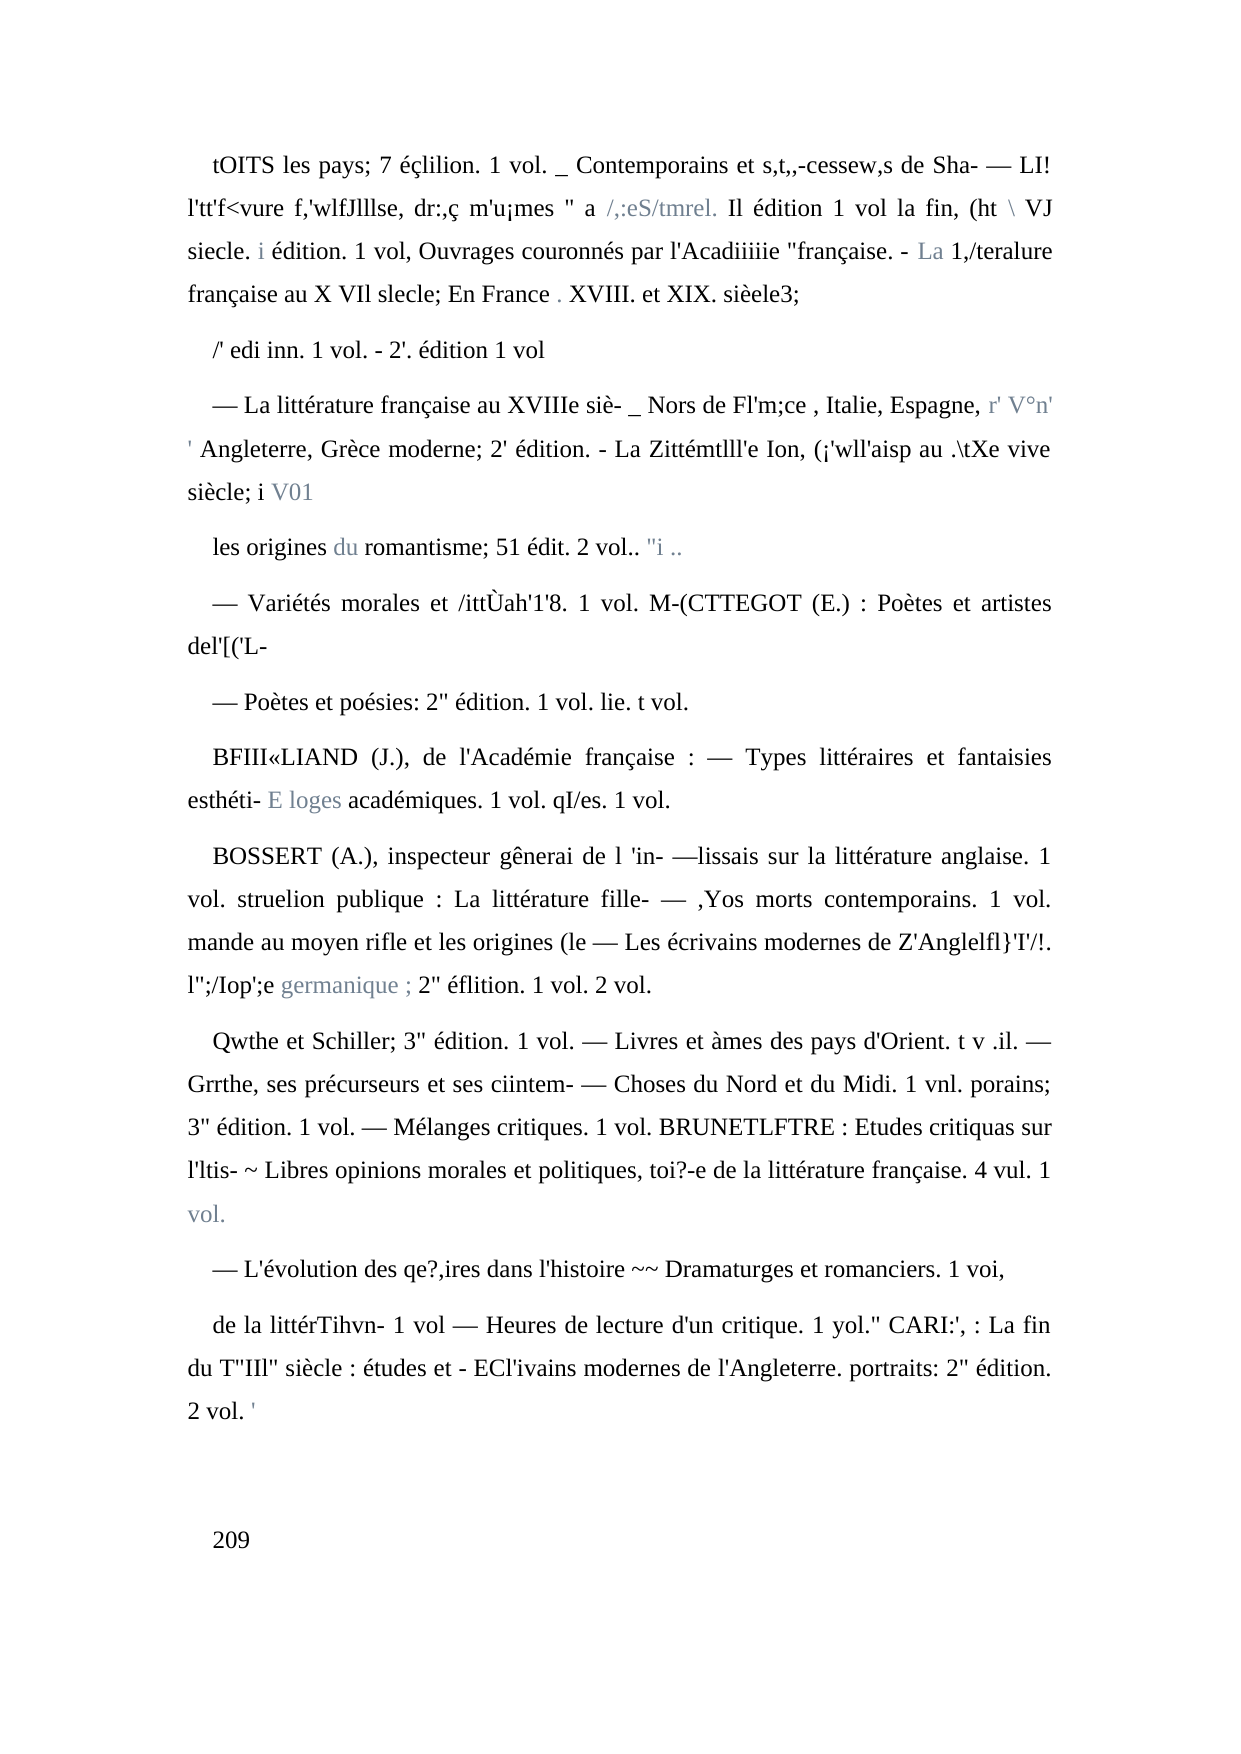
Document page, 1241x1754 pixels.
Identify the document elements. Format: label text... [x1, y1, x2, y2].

text de la littérTihvn- 1 vol — Heures de lecture d'un critique. 1 yol." CARI:', : La fin du T"IIl" siècle : études et - ECl'ivains modernes de l'Angleterre. portraits: 2" édition. 2 vol. ' [187, 1310, 1053, 1425]
text /' edi inn. 1 vol. - 2'. édition 1 vol [187, 335, 1053, 364]
text — Variétés morales et /ittÙah'1'8. 1 vol. M-(CTTEGOT (E.) : Poètes et artistes del'[('L- [187, 588, 1053, 660]
text Qwthe et Schiller; 3" édition. 1 vol. — Livres et àmes des pays d'Orient. t v .il. — Grrthe, ses précurseurs et ses ciintem- — Choses du Nord et du Midi. 1 vnl. porains; 3" édition. 1 vol. — Mélanges critiques. 1 vol. BRUNETLFTRE : Etudes critiquas sur l'ltis- ~ Libres opinions morales et politiques, toi?-e de la littérature française. 4 vul. 1 vol. [187, 1026, 1053, 1227]
text BFIII«LIAND (J.), de l'Académie française : — Types littéraires et fantaisies esthéti- E loges académiques. 1 vol. qI/es. 1 vol. [187, 742, 1053, 814]
text BOSSERT (A.), inspecteur gênerai de l 'in- —lissais sur la littérature anglaise. 1 vol. struelion publique : La littérature fille- — ,Yos morts contemporains. 1 vol. mande au moyen rifle et les origines (le — Les écrivains modernes de Z'Anglelfl}'I'/!. l";/Iop';e germanique ; 2" éflition. 1 vol. 2 vol. [187, 841, 1053, 999]
text — L'évolution des qe?,ires dans l'histoire ~~ Dramaturges et romanciers. 1 voi, [187, 1254, 1053, 1283]
text les origines du romantisme; 51 édit. 2 vol.. "i .. [187, 532, 1053, 561]
text — Poètes et poésies: 2" édition. 1 vol. lie. t vol. [187, 687, 1053, 716]
text tOITS les pays; 7 éçlilion. 1 vol. _ Contemporains et s,t,,-cessew,s de Sha- — LI! l'tt'f<vure f,'wlfJlllse, dr:,ç m'u¡mes " a /,:eS/tmrel. Il édition 1 vol la fin, (ht \ VJ siecle. i édition. 1 vol, Ouvrages couronnés par l'Acadiiiiie "française. - La 1,/teralure française au X VIl slecle; En France . XVIII. et XIX. sièele3; [187, 150, 1053, 308]
text — La littérature française au XVIIIe siè- _ Nors de Fl'm;ce , Italie, Espagne, r' V°n' ' Angleterre, Grèce moderne; 2' édition. - La Zittémtlll'e Ion, (¡'wll'aisp au .\tXe vive siècle; i V01 [187, 391, 1053, 506]
